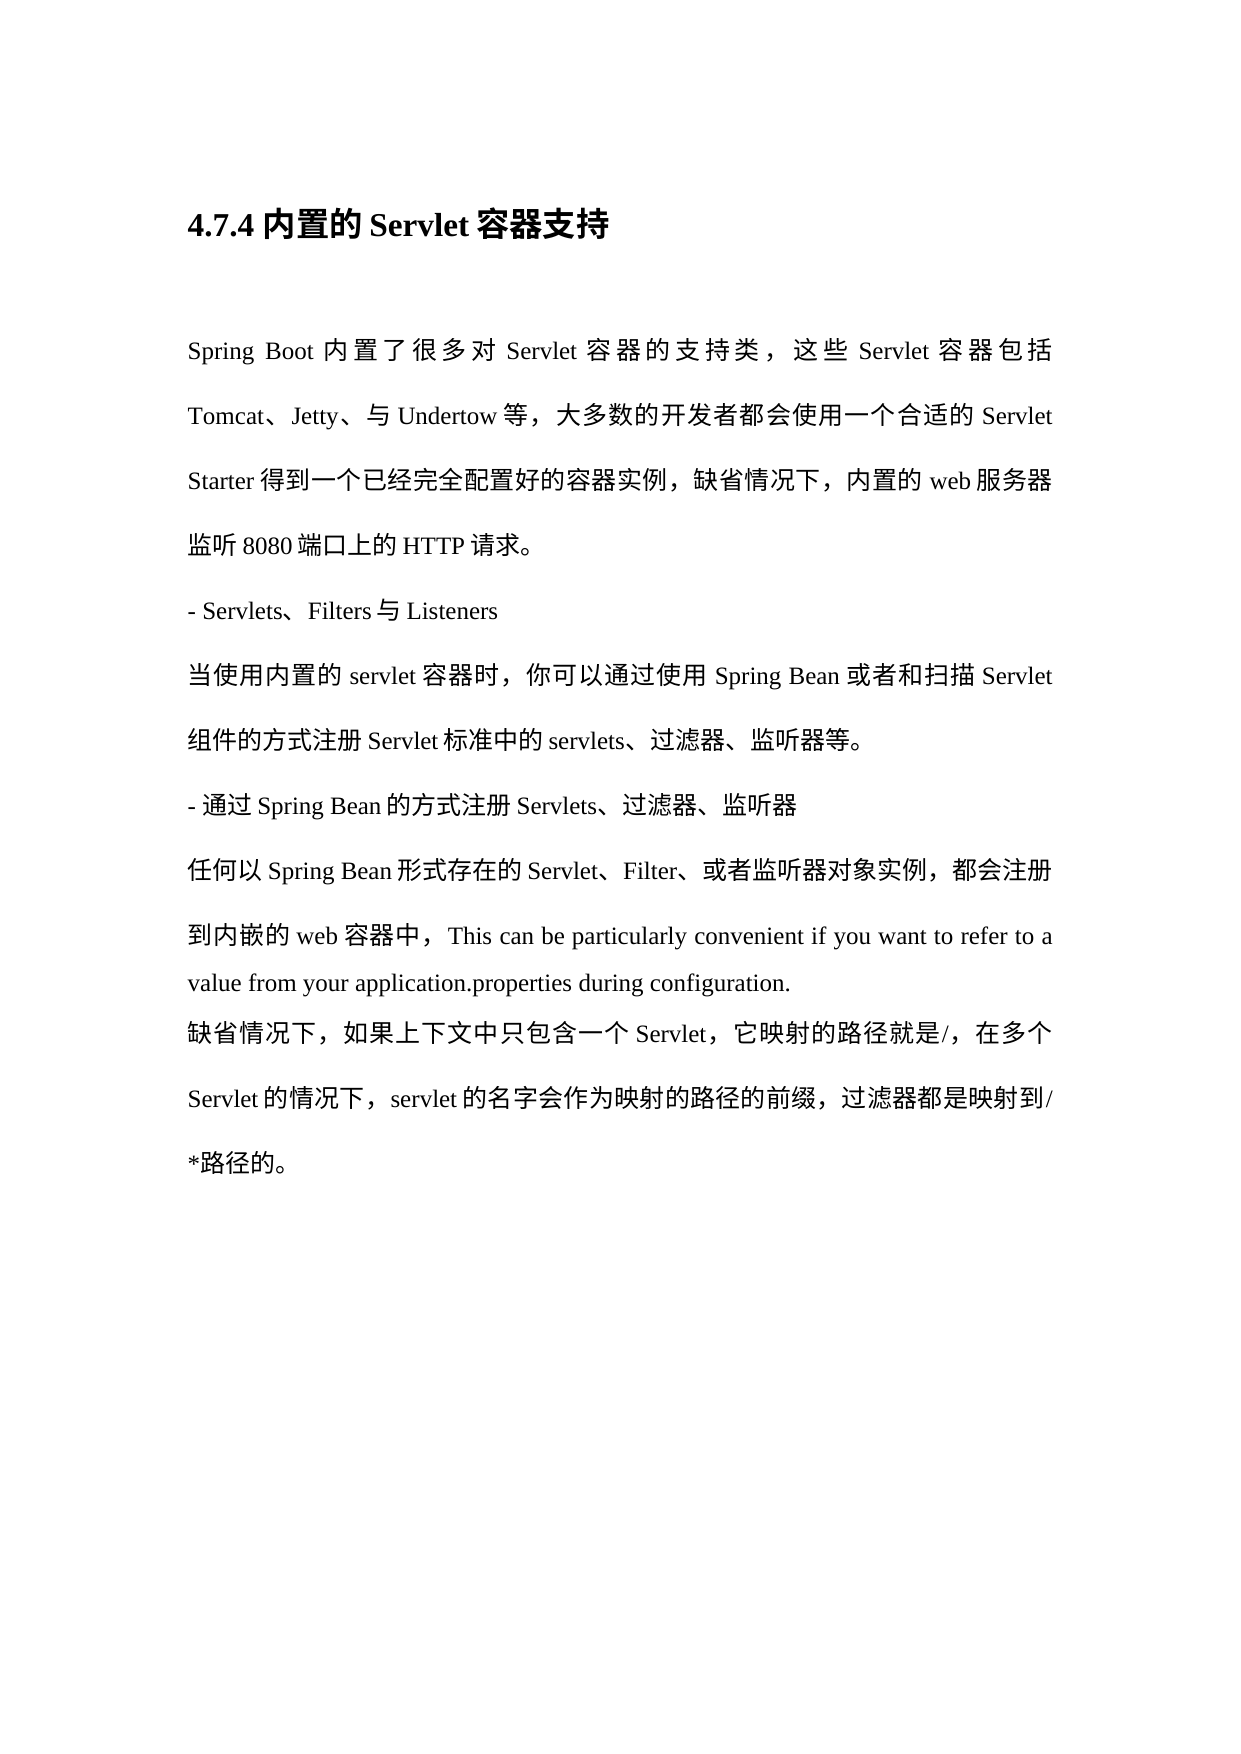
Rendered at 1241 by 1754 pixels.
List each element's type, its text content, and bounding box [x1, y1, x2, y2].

text - Servlets、Filters与Listeners [187, 576, 1053, 641]
text Spring Boot内置了很多对Servlet容器的支持类，这些Servlet容器包括Tomcat、Jetty、与Undertow等，大多数的开发者都会使用一个合适的Servlet Starter得到一个已经完全配置好的容器实例，缺省情况下，内置的web服务器监听8080端口上的HTTP请求。 [187, 316, 1053, 576]
text 当使用内置的servlet容器时，你可以通过使用Spring Bean或者和扫描Servlet组件的方式注册Servlet标准中的servlets、过滤器、监听器等。 [187, 641, 1053, 771]
text 缺省情况下，如果上下文中只包含一个Servlet，它映射的路径就是/，在多个Servlet的情况下，servlet的名字会作为映射的路径的前缀，过滤器都是映射到/*路径的。 [187, 999, 1053, 1194]
text - 通过Spring Bean的方式注册Servlets、过滤器、监听器 [187, 771, 1053, 836]
text 任何以Spring Bean形式存在的Servlet、Filter、或者监听器对象实例，都会注册到内嵌的web容器中，This can be particularly convenient if you want to refer to a value from your application.properties during configuration. [187, 836, 1053, 999]
subtitle 4.7.4 内置的Servlet容器支持 [187, 189, 1053, 254]
